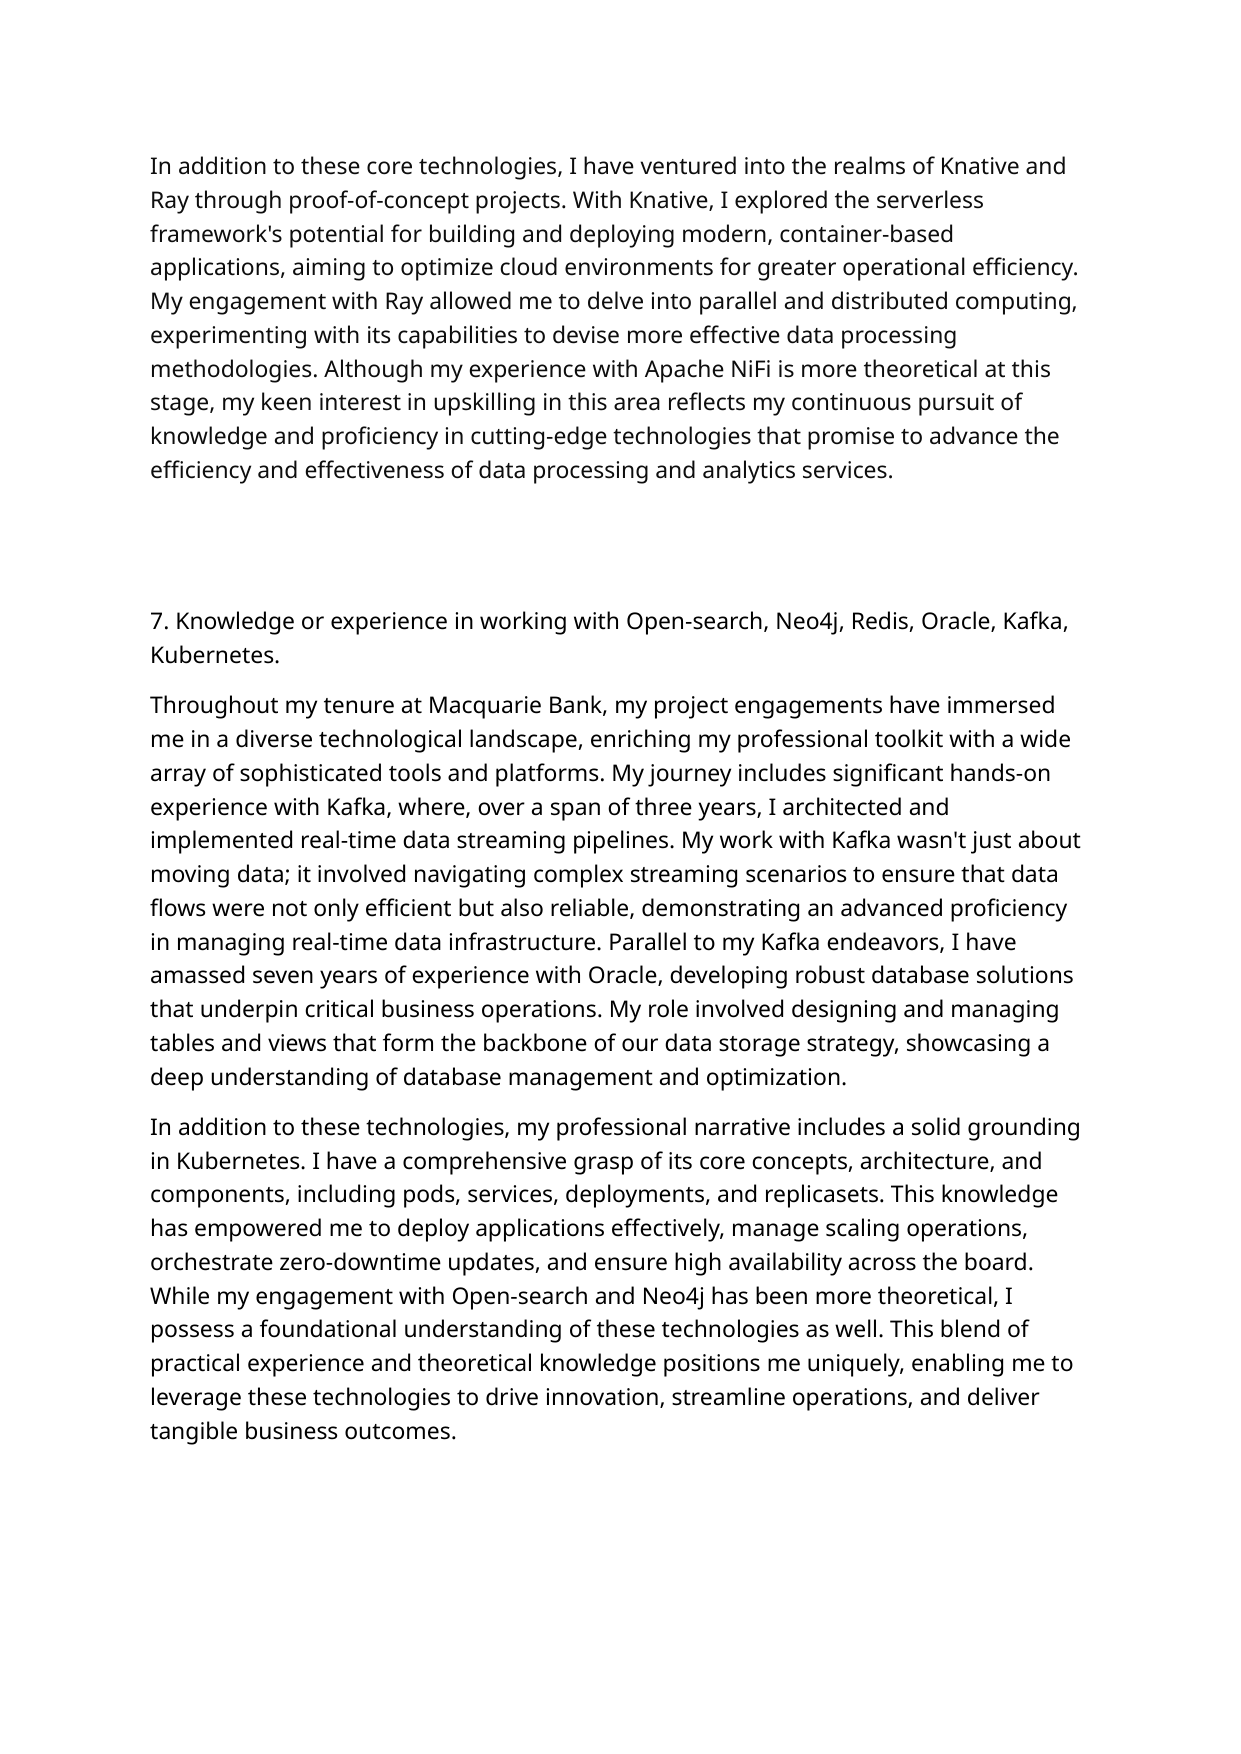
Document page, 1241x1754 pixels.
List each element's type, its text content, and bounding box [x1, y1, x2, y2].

text In addition to these technologies, my professional narrative includes a solid grounding in Kubernetes. I have a comprehensive grasp of its core concepts, architecture, and components, including pods, services, deployments, and replicasets. This knowledge has empowered me to deploy applications effectively, manage scaling operations, orchestrate zero-downtime updates, and ensure high availability across the board. While my engagement with Open-search and Neo4j has been more theoretical, I possess a foundational understanding of these technologies as well. This blend of practical experience and theoretical knowledge positions me uniquely, enabling me to leverage these technologies to drive innovation, streamline operations, and deliver tangible business outcomes. [150, 1111, 1090, 1446]
text Throughout my tenure at Macquarie Bank, my project engagements have immersed me in a diverse technological landscape, enriching my professional toolkit with a wide array of sophisticated tools and platforms. My journey includes significant hands-on experience with Kafka, where, over a span of three years, I architected and implemented real-time data streaming pipelines. My work with Kafka wasn't just about moving data; it involved navigating complex streaming scenarios to ensure that data flows were not only efficient but also reliable, demonstrating an advanced proficiency in managing real-time data infrastructure. Parallel to my Kafka endeavors, I have amassed seven years of experience with Oracle, developing robust database solutions that underpin critical business operations. My role involved designing and managing tables and views that form the backbone of our data storage strategy, showcasing a deep understanding of database management and optimization. [150, 689, 1090, 1092]
text In addition to these core technologies, I have ventured into the realms of Knative and Ray through proof-of-concept projects. With Knative, I explored the serverless framework's potential for building and deploying modern, container-based applications, aiming to optimize cloud environments for greater operational efficiency. My engagement with Ray allowed me to delve into parallel and distributed computing, experimenting with its capabilities to devise more effective data processing methodologies. Although my experience with Apache NiFi is more theoretical at this stage, my keen interest in upskilling in this area reflects my continuous pursuit of knowledge and proficiency in cutting-edge technologies that promise to advance the efficiency and effectiveness of data processing and analytics services. [150, 150, 1090, 485]
text 7. Knowledge or experience in working with Open-search, Neo4j, Redis, Oracle, Kafka, Kubernetes. [150, 605, 1090, 670]
